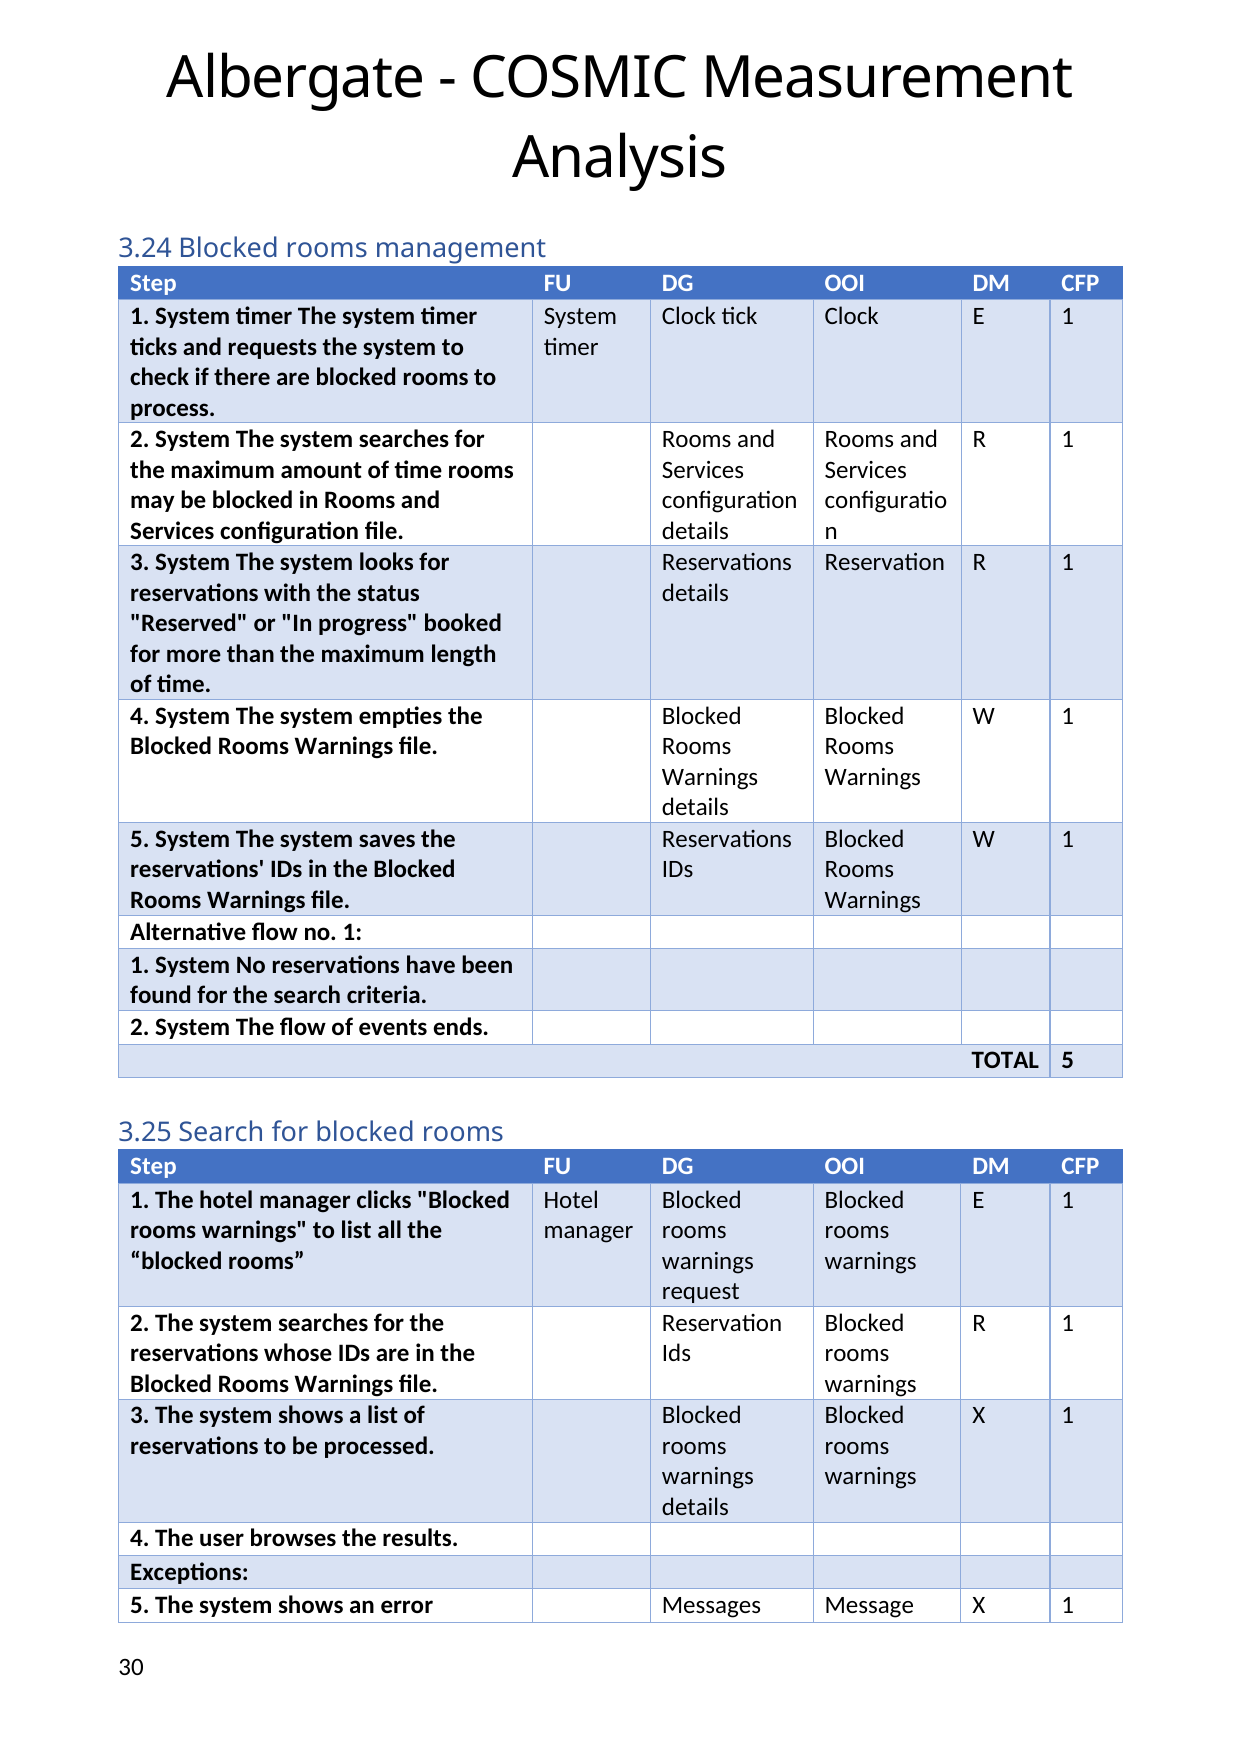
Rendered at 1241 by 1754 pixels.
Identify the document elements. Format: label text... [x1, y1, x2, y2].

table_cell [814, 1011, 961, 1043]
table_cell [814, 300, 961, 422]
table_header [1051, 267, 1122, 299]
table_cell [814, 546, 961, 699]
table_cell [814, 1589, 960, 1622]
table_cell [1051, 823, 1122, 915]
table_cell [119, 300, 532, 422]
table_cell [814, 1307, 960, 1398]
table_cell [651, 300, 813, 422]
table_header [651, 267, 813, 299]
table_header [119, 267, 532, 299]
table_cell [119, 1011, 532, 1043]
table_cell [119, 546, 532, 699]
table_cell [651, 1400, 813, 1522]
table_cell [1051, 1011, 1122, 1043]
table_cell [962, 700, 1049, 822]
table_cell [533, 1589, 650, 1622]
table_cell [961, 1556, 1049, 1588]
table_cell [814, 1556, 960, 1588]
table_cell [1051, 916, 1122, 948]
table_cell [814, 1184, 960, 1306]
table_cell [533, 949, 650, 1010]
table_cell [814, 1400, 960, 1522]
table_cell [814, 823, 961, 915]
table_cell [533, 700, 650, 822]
subtitle Blocked rooms management [118, 229, 1122, 266]
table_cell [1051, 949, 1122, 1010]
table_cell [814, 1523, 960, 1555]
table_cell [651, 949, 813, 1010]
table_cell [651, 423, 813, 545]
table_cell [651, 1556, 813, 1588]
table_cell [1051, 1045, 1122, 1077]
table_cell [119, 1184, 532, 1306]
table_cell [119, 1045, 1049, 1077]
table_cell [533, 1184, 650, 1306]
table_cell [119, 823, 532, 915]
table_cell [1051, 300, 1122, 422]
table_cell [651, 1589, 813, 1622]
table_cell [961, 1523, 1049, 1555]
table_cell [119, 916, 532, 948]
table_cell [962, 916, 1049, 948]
subtitle Search for blocked rooms [118, 1112, 1122, 1149]
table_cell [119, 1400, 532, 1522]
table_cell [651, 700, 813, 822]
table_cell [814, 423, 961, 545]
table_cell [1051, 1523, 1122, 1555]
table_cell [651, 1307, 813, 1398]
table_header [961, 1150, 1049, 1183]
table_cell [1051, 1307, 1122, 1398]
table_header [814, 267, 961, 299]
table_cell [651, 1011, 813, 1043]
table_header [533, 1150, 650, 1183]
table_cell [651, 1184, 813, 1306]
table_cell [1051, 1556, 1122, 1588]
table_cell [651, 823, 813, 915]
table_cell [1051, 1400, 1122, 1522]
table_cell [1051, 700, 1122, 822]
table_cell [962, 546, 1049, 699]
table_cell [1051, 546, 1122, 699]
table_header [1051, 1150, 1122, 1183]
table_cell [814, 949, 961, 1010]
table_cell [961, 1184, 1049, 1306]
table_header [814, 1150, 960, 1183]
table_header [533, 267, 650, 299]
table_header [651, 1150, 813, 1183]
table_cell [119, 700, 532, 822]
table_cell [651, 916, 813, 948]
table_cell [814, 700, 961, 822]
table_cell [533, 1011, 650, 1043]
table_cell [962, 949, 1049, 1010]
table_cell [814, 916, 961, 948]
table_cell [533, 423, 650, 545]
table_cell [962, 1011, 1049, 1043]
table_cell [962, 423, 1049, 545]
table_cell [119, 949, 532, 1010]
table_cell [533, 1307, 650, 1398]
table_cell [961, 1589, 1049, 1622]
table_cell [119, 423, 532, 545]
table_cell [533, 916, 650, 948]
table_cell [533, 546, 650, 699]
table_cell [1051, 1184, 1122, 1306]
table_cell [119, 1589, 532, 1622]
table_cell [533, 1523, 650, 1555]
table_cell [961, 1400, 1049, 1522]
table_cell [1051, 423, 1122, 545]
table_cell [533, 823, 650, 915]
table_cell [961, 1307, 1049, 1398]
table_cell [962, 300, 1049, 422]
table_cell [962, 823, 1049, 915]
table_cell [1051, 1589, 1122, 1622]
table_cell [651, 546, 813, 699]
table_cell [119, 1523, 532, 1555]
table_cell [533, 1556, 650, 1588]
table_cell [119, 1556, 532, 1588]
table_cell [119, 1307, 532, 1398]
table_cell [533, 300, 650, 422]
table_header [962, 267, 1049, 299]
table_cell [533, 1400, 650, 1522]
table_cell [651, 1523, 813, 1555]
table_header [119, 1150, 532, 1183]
